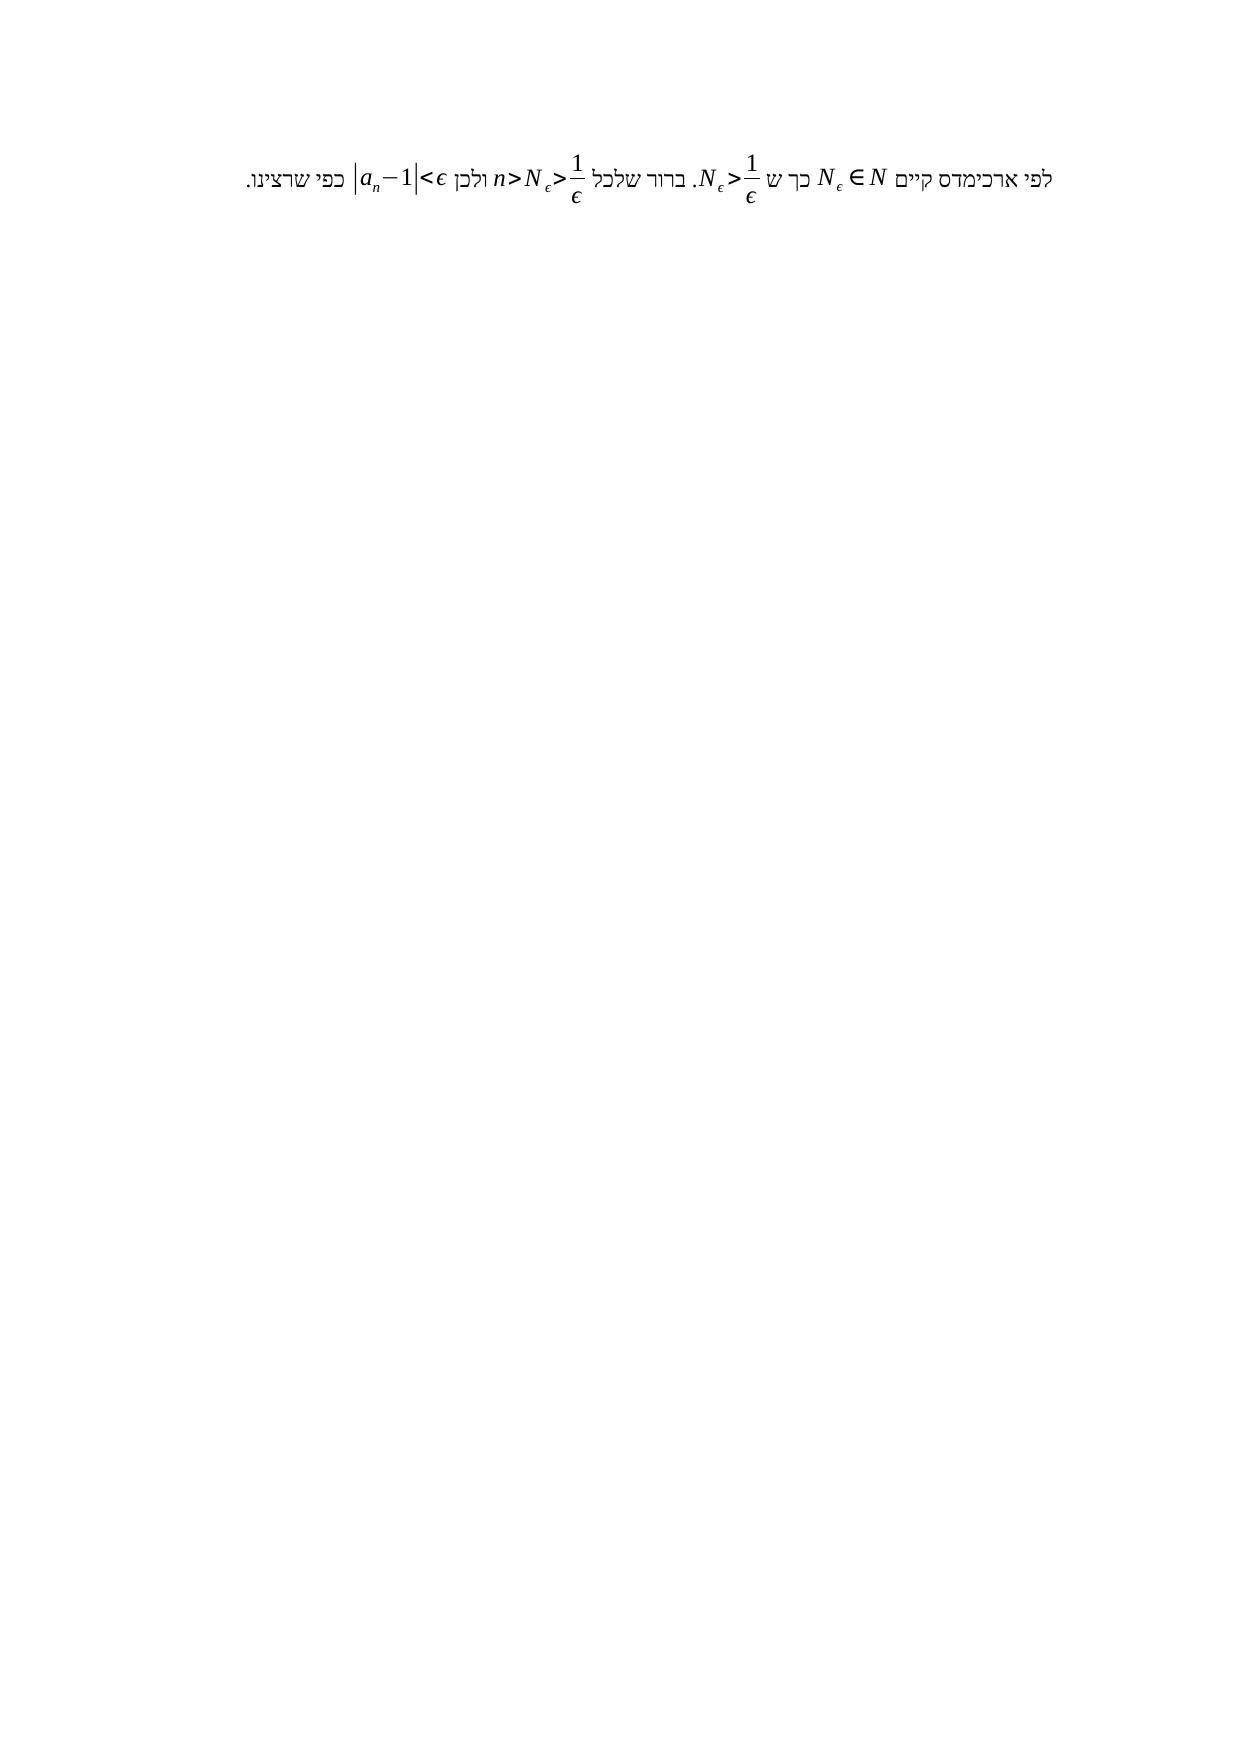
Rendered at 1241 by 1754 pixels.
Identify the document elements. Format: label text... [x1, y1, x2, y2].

text לפי ארכימדס קיים כך ש . ברור שלכל ולכן כפי שרצינו. [187, 150, 1053, 209]
